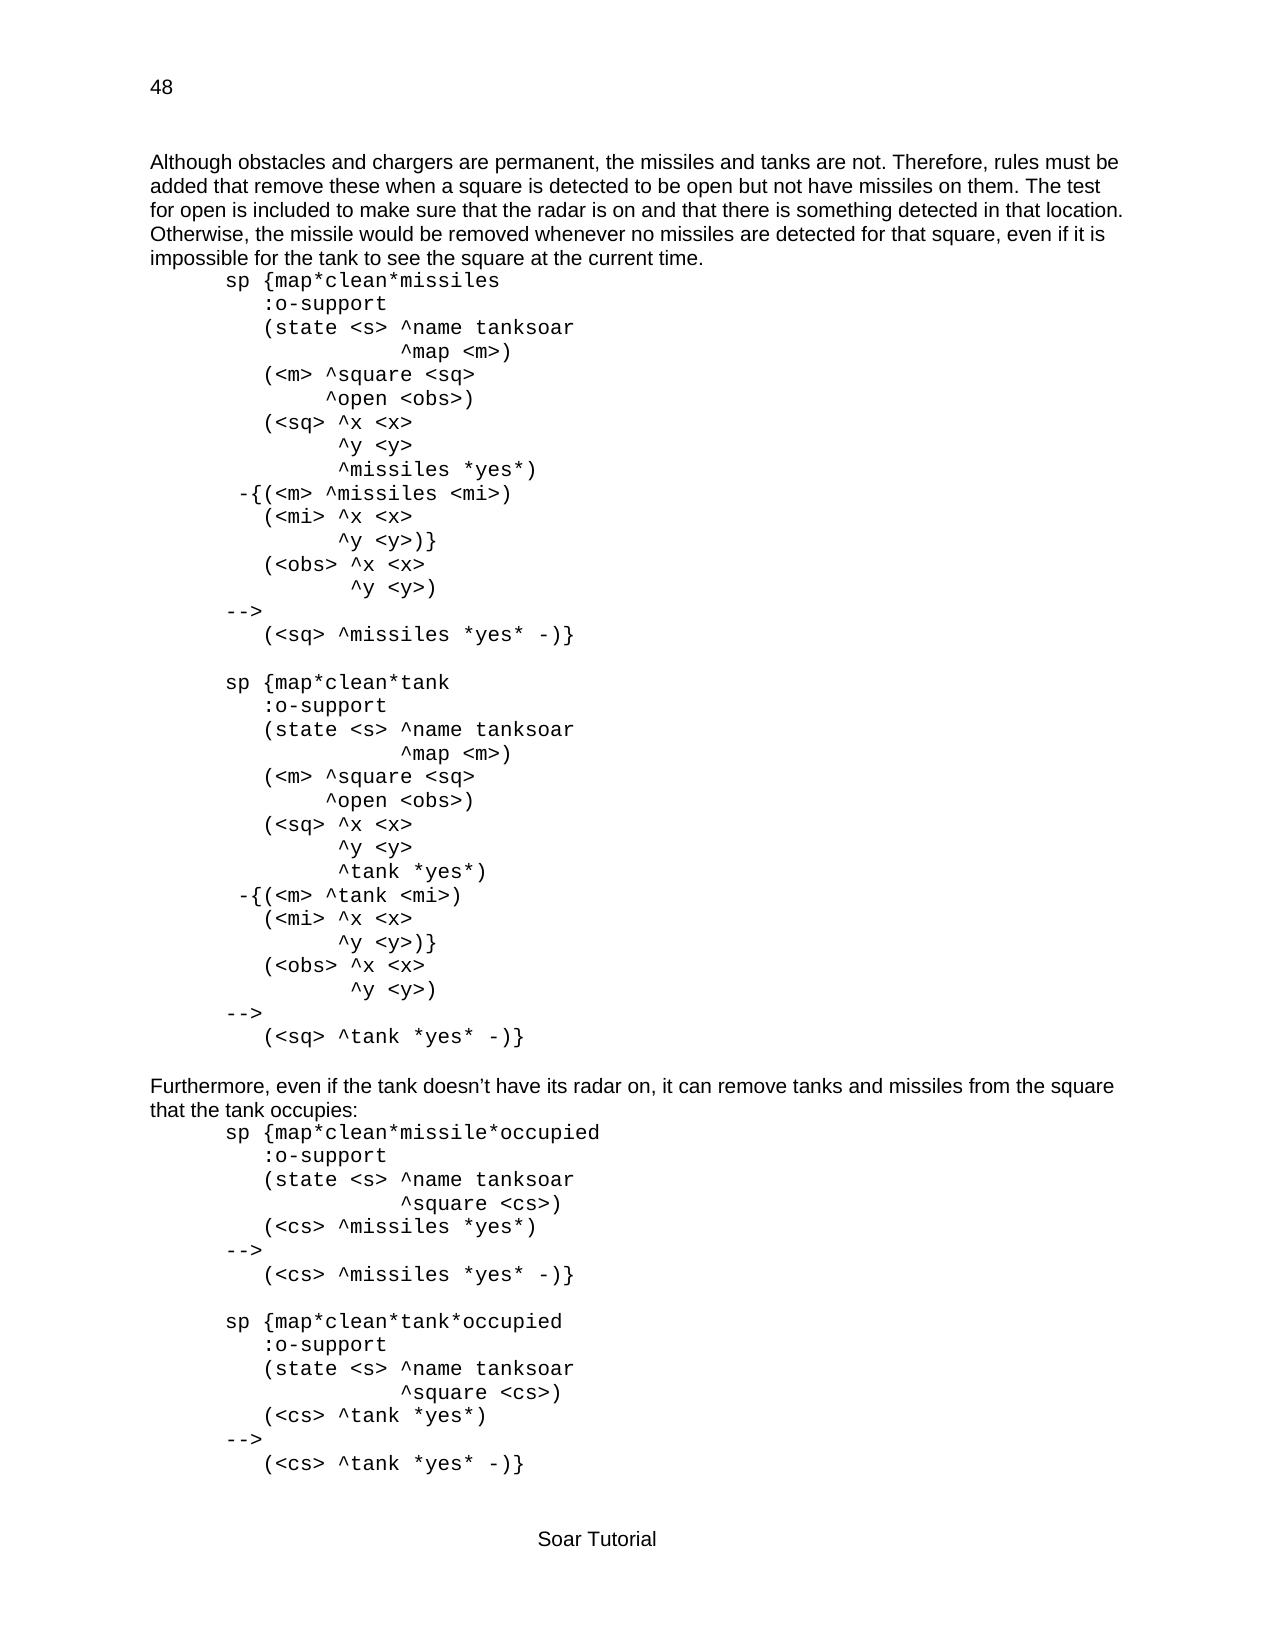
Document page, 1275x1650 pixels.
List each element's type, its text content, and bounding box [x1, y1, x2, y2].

text (state <s> ^name tanksoar [225, 317, 1125, 341]
text --> [225, 601, 1125, 624]
text :o-support [225, 293, 1125, 317]
text (<m> ^square <sq> [225, 766, 1125, 790]
text (<sq> ^x <x> [225, 814, 1125, 837]
text -{(<m> ^tank <mi>) [225, 884, 1125, 908]
text (state <s> ^name tanksoar [225, 1358, 1125, 1382]
text (state <s> ^name tanksoar [225, 1169, 1125, 1193]
text :o-support [225, 695, 1125, 719]
text sp {map*clean*missiles [225, 270, 1125, 293]
text ^y <y>) [225, 577, 1125, 601]
text ^y <y> [225, 837, 1125, 861]
text (<mi> ^x <x> [225, 506, 1125, 530]
text -{(<m> ^missiles <mi>) [225, 483, 1125, 506]
text (<obs> ^x <x> [225, 956, 1125, 979]
text ^missiles *yes*) [225, 459, 1125, 483]
text (<cs> ^missiles *yes*) [225, 1216, 1125, 1240]
text (<cs> ^tank *yes*) [225, 1405, 1125, 1429]
text ^y <y>)} [225, 932, 1125, 956]
text ^y <y>) [225, 979, 1125, 1003]
text ^square <cs>) [225, 1193, 1125, 1216]
text ^map <m>) [225, 743, 1125, 766]
text (<obs> ^x <x> [225, 553, 1125, 577]
text ^open <obs>) [225, 790, 1125, 814]
text ^y <y> [225, 435, 1125, 459]
text (<sq> ^x <x> [225, 412, 1125, 435]
text (<cs> ^tank *yes* -)} [225, 1453, 1125, 1476]
text ^y <y>)} [225, 530, 1125, 553]
text sp {map*clean*tank*occupied [225, 1311, 1125, 1334]
text (<cs> ^missiles *yes* -)} [225, 1263, 1125, 1287]
text :o-support [225, 1145, 1125, 1169]
text sp {map*clean*missile*occupied [225, 1122, 1125, 1145]
text --> [225, 1429, 1125, 1453]
text ^tank *yes*) [225, 861, 1125, 884]
text (<sq> ^tank *yes* -)} [225, 1026, 1125, 1050]
text ^open <obs>) [225, 388, 1125, 412]
text --> [225, 1240, 1125, 1263]
text sp {map*clean*tank [225, 672, 1125, 695]
text ^map <m>) [225, 341, 1125, 364]
text Although obstacles and chargers are permanent, the missiles and tanks are not. Therefore, rules must be added that remove these when a square is detected to be open but not have missiles on them. The test for open is included to make sure that the radar is on and that there is something detected in that location. Otherwise, the missile would be removed whenever no missiles are detected for that square, even if it is impossible for the tank to see the square at the current time. [150, 150, 1125, 270]
text (state <s> ^name tanksoar [225, 719, 1125, 743]
text (<mi> ^x <x> [225, 908, 1125, 932]
text :o-support [225, 1334, 1125, 1358]
text Furthermore, even if the tank doesn’t have its radar on, it can remove tanks and missiles from the square that the tank occupies: [150, 1074, 1125, 1122]
text (<m> ^square <sq> [225, 364, 1125, 388]
text (<sq> ^missiles *yes* -)} [225, 624, 1125, 648]
text --> [225, 1003, 1125, 1026]
text ^square <cs>) [225, 1382, 1125, 1405]
